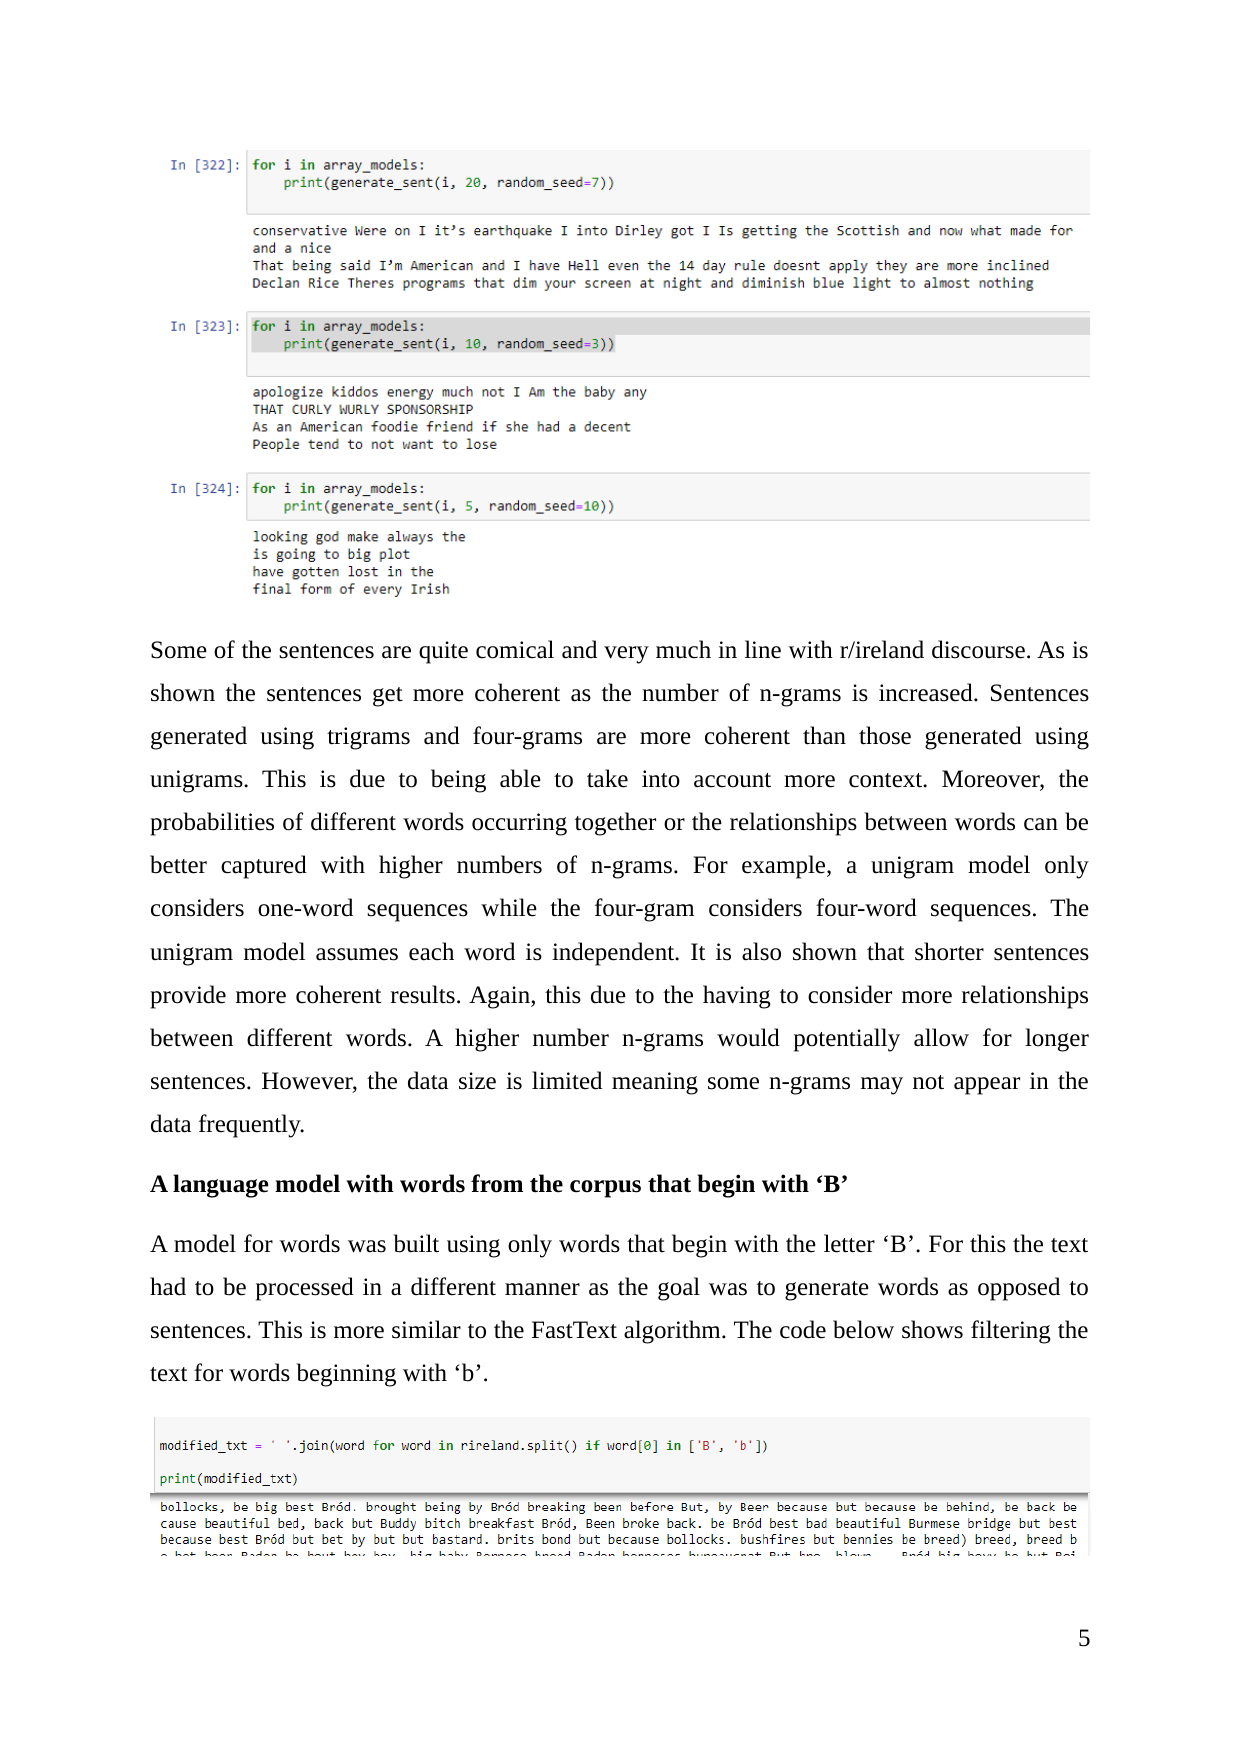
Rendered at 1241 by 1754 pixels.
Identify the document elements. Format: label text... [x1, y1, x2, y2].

text A model for words was built using only words that begin with the letter ‘B’. For this the text had to be processed in a different manner as the goal was to generate words as opposed to sentences. This is more similar to the FastText algorithm. The code below shows filtering the text for words beginning with ‘b’. [150, 1229, 1090, 1387]
picture [150, 1417, 1091, 1556]
text Some of the sentences are quite comical and very much in line with r/ireland discourse. As is shown the sentences get more coherent as the number of n-grams is increased. Sentences generated using trigrams and four-grams are more coherent than those generated using unigrams. This is due to being able to take into account more context. Moreover, the probabilities of different words occurring together or the relationships between words can be better captured with higher numbers of n-grams. For example, a unigram model only considers one-word sequences while the four-gram considers four-word sequences. The unigram model assumes each word is independent. It is also shown that shorter sentences provide more coherent results. Again, this due to the having to consider more relationships between different words. A higher number n-grams would potentially allow for longer sentences. However, the data size is limited meaning some n-grams may not appear in the data frequently. [150, 635, 1090, 1138]
text A language model with words from the corpus that begin with ‘B’ [150, 1169, 1090, 1198]
picture [150, 150, 1091, 604]
